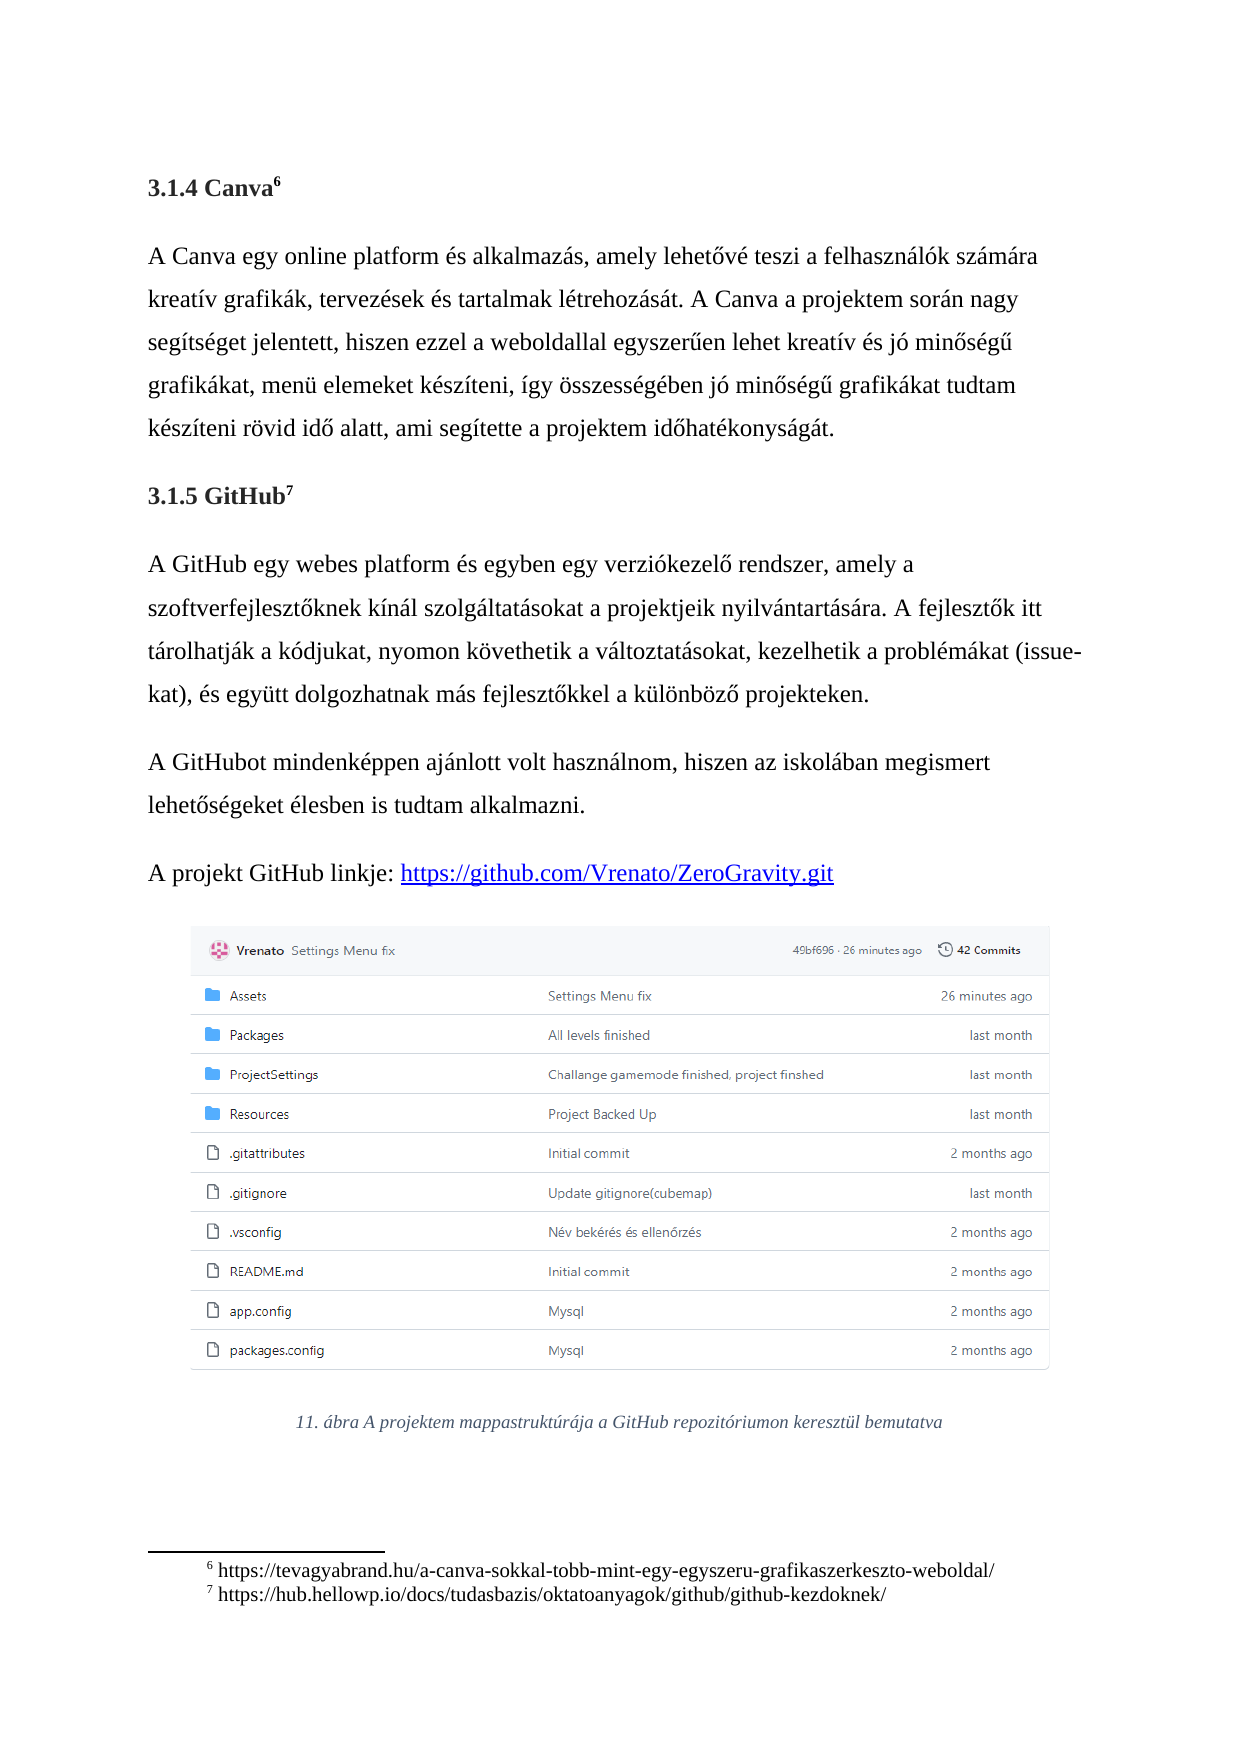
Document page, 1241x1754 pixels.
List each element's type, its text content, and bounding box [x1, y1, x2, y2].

text A Canva egy online platform és alkalmazás, amely lehetővé teszi a felhasználók számára kreatív grafikák, tervezések és tartalmak létrehozását. A Canva a projektem során nagy segítséget jelentett, hiszen ezzel a weboldallal egyszerűen lehet kreatív és jó minőségű grafikákat, menü elemeket készíteni, így összességében jó minőségű grafikákat tudtam készíteni rövid idő alatt, ami segítette a projektem időhatékonyságát. [148, 241, 1093, 442]
text A GitHub egy webes platform és egyben egy verziókezelő rendszer, amely a szoftverfejlesztőknek kínál szolgáltatásokat a projektjeik nyilvántartására. A fejlesztők itt tárolhatják a kódjukat, nyomon követhetik a változtatásokat, kezelhetik a problémákat (issue-kat), és együtt dolgozhatnak más fejlesztőkkel a különböző projekteken. [148, 549, 1093, 708]
text 11. ábra A projektem mappastruktúrája a GitHub repozitóriumon keresztül bemutatva [148, 1411, 1093, 1433]
picture [190, 926, 1050, 1372]
subtitle 3.1.5 GitHub [148, 481, 1093, 510]
subtitle 3.1.4 Canva [148, 173, 1093, 201]
text A GitHubot mindenképpen ajánlott volt használnom, hiszen az iskolában megismert lehetőségeket élesben is tudtam alkalmazni. [148, 747, 1093, 819]
text A projekt GitHub linkje: https://github.com/Vrenato/ZeroGravity.git [148, 858, 1093, 887]
